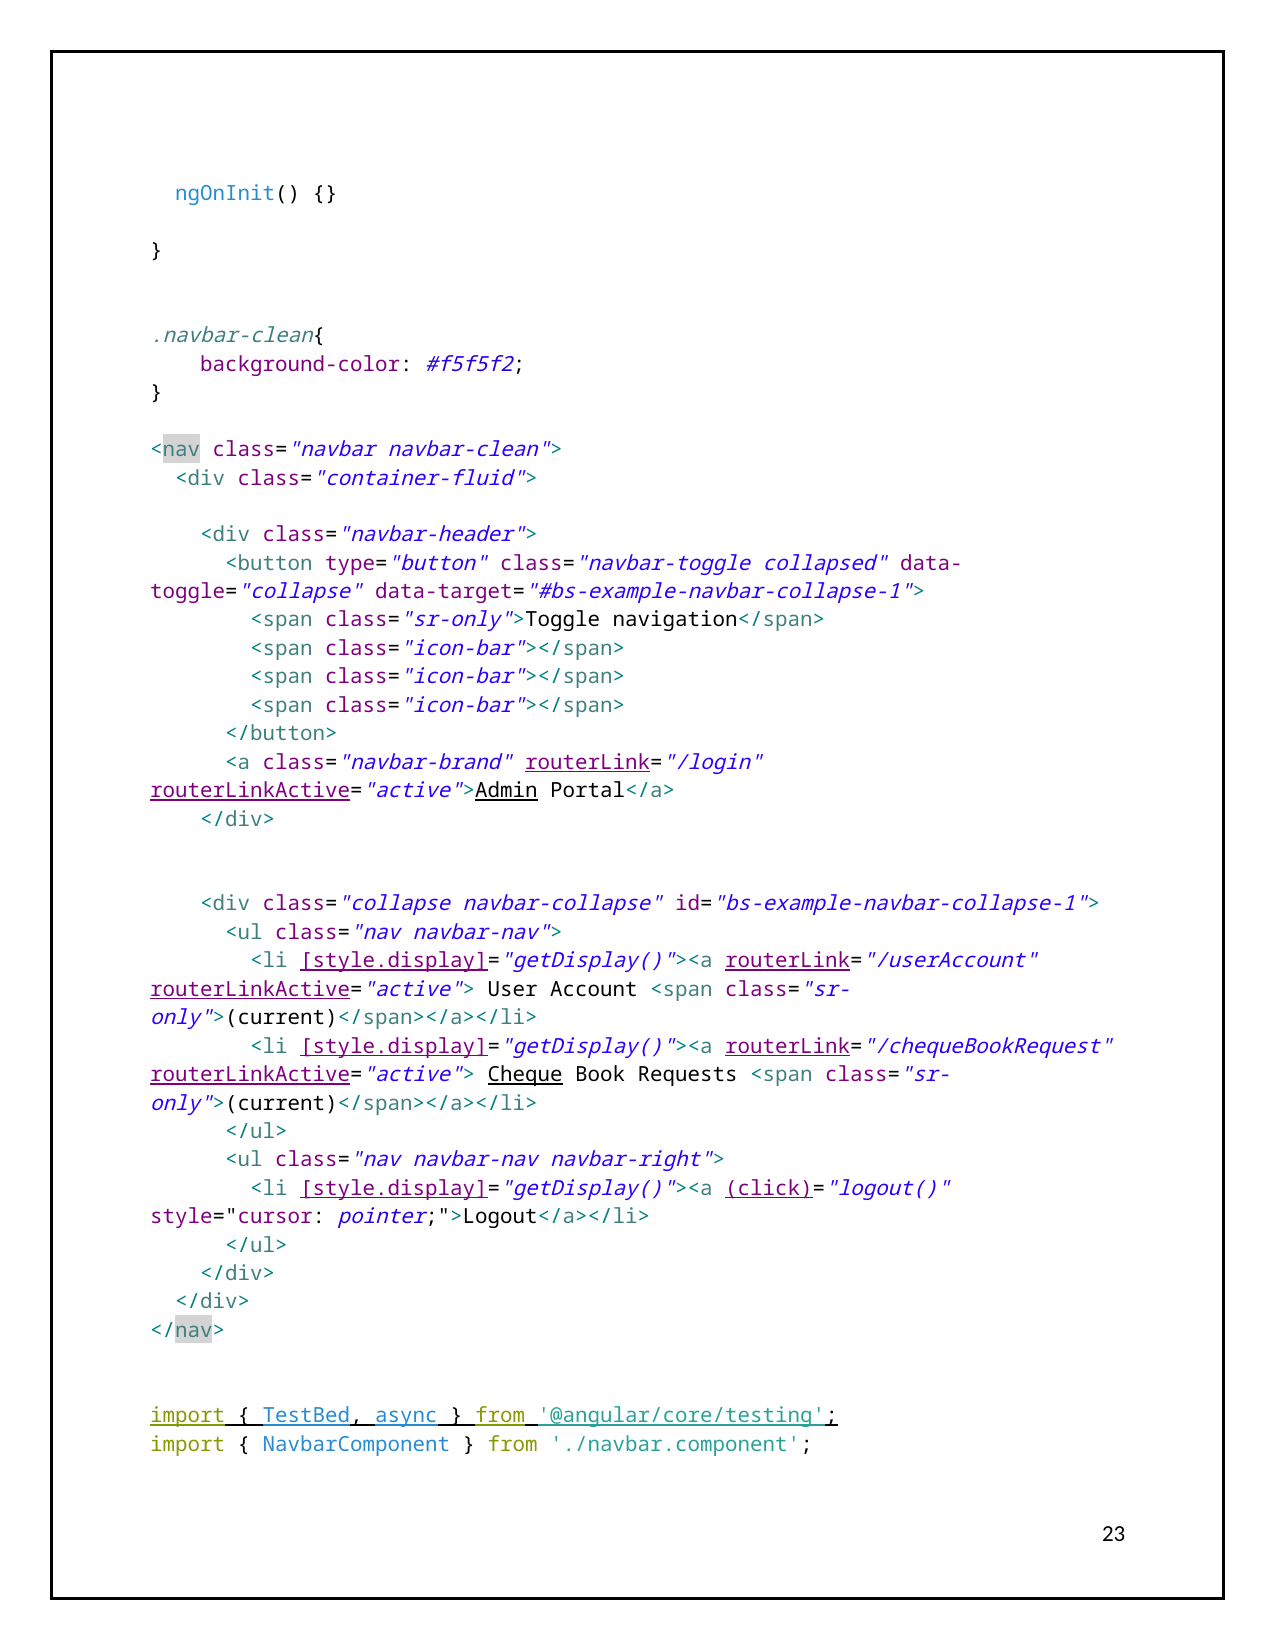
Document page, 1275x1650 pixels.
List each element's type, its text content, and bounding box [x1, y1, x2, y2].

text import { TestBed, async } from '@angular/core/testing'; [150, 1400, 1125, 1429]
text </button> [150, 718, 1125, 747]
text </div> [150, 804, 1125, 832]
text <ul class="nav navbar-nav"> [150, 917, 1125, 945]
text ngOnInit() {} [150, 178, 1125, 207]
text } [150, 235, 1125, 264]
text </ul> [150, 1230, 1125, 1258]
text </nav> [150, 1315, 175, 1343]
text } [150, 377, 1125, 406]
text <div class="collapse navbar-collapse" id="bs-example-navbar-collapse-1"> [150, 888, 1125, 917]
text <nav class="navbar navbar-clean"> [200, 434, 1125, 463]
text <li [style.display]="getDisplay()"><a routerLink="/userAccount" routerLinkActive="active"> User Account <span class="sr-only">(current)</span></a></li> [150, 945, 1125, 1031]
text .navbar-clean{ [150, 321, 1125, 349]
text <span class="sr-only">Toggle navigation</span> [150, 604, 1125, 633]
text <button type="button" class="navbar-toggle collapsed" data-toggle="collapse" data-target="#bs-example-navbar-collapse-1"> [150, 548, 1125, 604]
text <span class="icon-bar"></span> [150, 690, 1125, 718]
text <li [style.display]="getDisplay()"><a (click)="logout()" style="cursor: pointer;">Logout</a></li> [150, 1173, 1125, 1230]
text <ul class="nav navbar-nav navbar-right"> [150, 1144, 1125, 1173]
text <span class="icon-bar"></span> [150, 661, 1125, 690]
text </nav> [212, 1315, 1125, 1343]
text </div> [150, 1258, 1125, 1287]
text import { NavbarComponent } from './navbar.component'; [150, 1429, 1125, 1457]
text background-color: #f5f5f2; [150, 349, 1125, 377]
text <li [style.display]="getDisplay()"><a routerLink="/chequeBookRequest" routerLinkActive="active"> Cheque Book Requests <span class="sr-only">(current)</span></a></li> [150, 1031, 1125, 1116]
text <div class="navbar-header"> [150, 519, 1125, 548]
text <div class="container-fluid"> [150, 463, 1125, 491]
text </ul> [150, 1116, 1125, 1144]
text <span class="icon-bar"></span> [150, 633, 1125, 661]
text <a class="navbar-brand" routerLink="/login" routerLinkActive="active">Admin Portal</a> [150, 747, 1125, 804]
text </div> [150, 1287, 1125, 1315]
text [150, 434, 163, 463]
